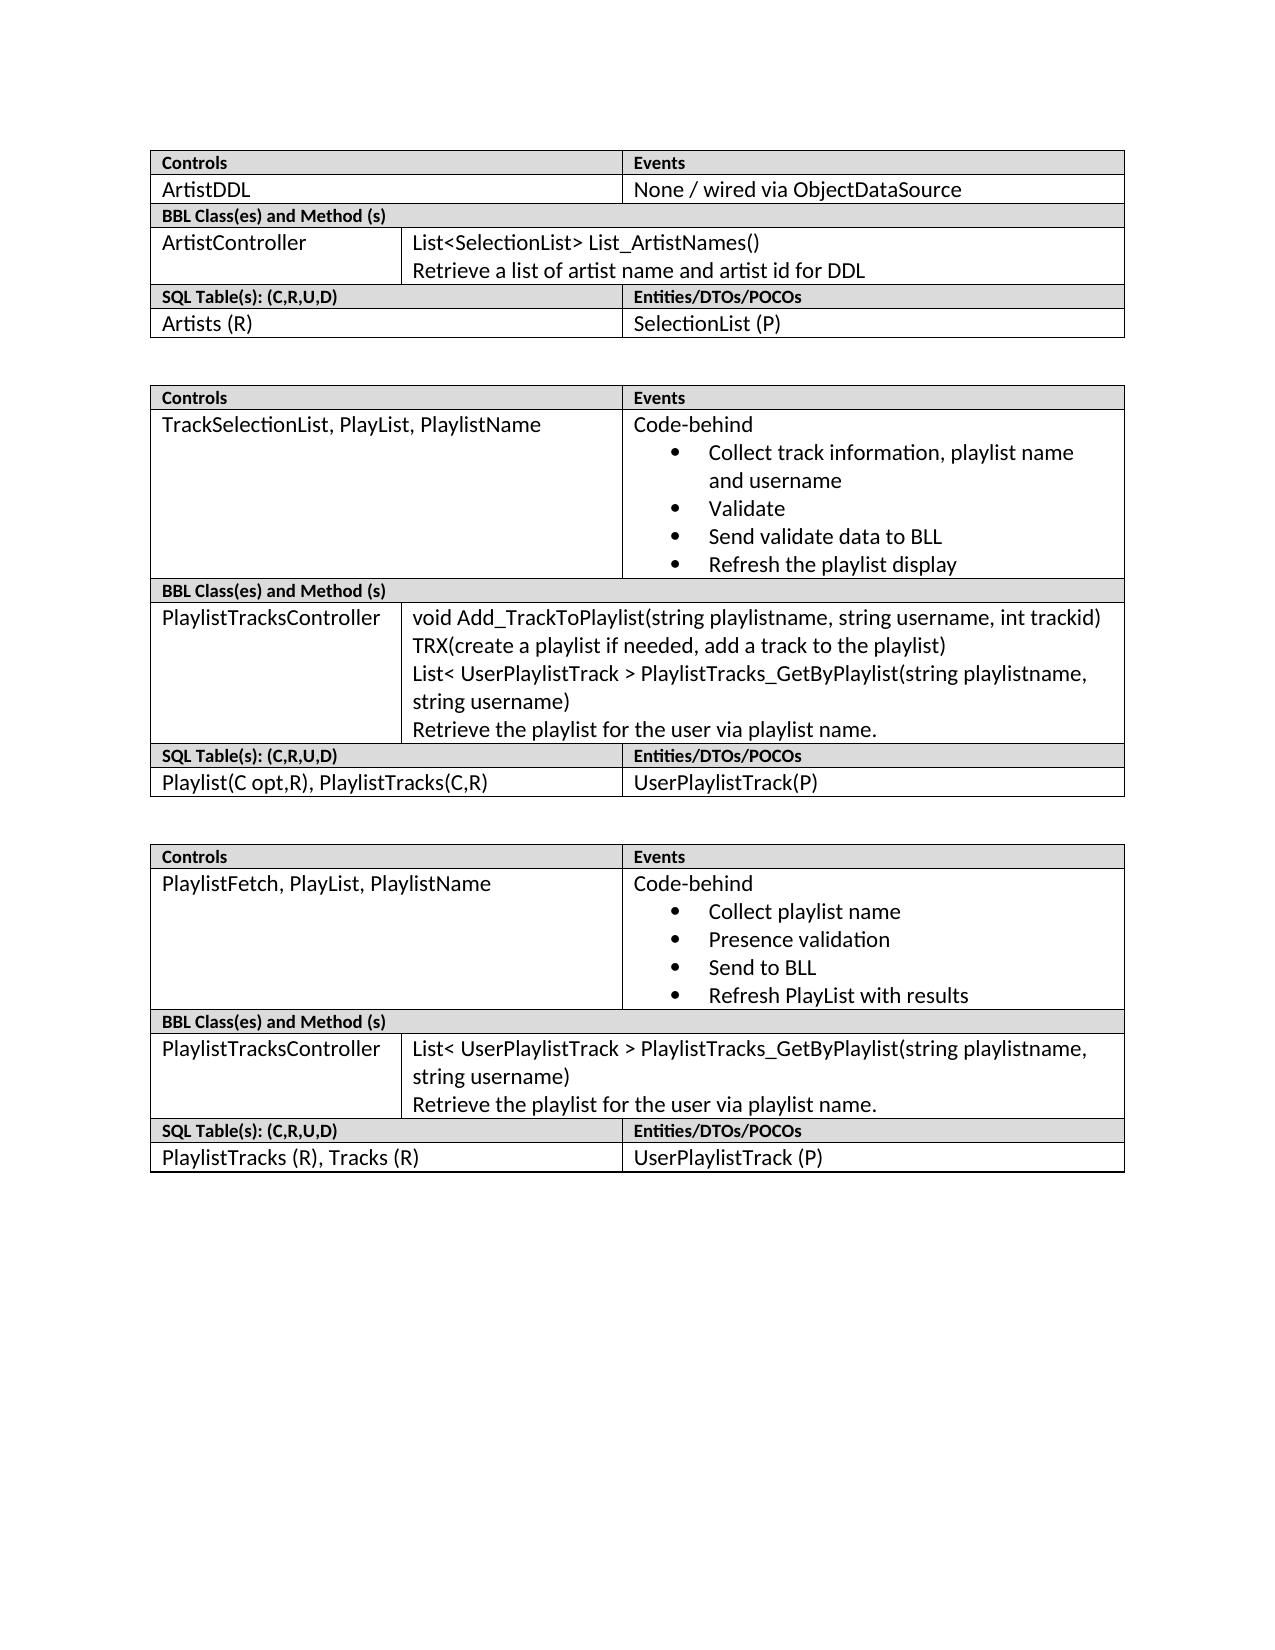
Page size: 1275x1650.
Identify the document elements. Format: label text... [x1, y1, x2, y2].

table_cell UserPlaylistTrack (P) [623, 1143, 1124, 1171]
table_cell void Add_TrackToPlaylist(string playlistname, string username, int trackid) TRX(create a playlist if needed, add a track to the playlist) List< UserPlaylistTrack > PlaylistTracks_GetByPlaylist(string playlistname, string username) Retrieve the playlist for the user via playlist name. [402, 603, 1124, 743]
table_cell Code-behind Collect playlist name Presence validation Send to BLL Refresh PlayList with results [623, 869, 1124, 1009]
table_header Controls [151, 151, 622, 174]
table_header Events [623, 151, 1124, 174]
table_header Events [623, 386, 1124, 409]
table_cell TrackSelectionList, PlayList, PlaylistName [151, 410, 622, 578]
table_cell Code-behind Collect track information, playlist name and username Validate Send validate data to BLL Refresh the playlist display [623, 410, 1124, 578]
table_cell BBL Class(es) and Method (s) [151, 579, 1124, 602]
table_header Events [623, 845, 1124, 868]
table_header Controls [151, 386, 622, 409]
table_cell List<SelectionList> List_ArtistNames() Retrieve a list of artist name and artist id for DDL [402, 228, 1124, 284]
table_cell PlaylistFetch, PlayList, PlaylistName [151, 869, 622, 1009]
table_cell SQL Table(s): (C,R,U,D) [151, 285, 622, 308]
table_cell SQL Table(s): (C,R,U,D) [151, 1119, 622, 1142]
table_cell PlaylistTracksController [151, 603, 401, 743]
table_cell None / wired via ObjectDataSource [623, 175, 1124, 203]
table_cell SelectionList (P) [623, 309, 1124, 337]
table_cell SQL Table(s): (C,R,U,D) [151, 744, 622, 767]
table_cell Entities/DTOs/POCOs [623, 744, 1124, 767]
table_header Controls [151, 845, 622, 868]
table_cell ArtistController [151, 228, 401, 284]
table_cell UserPlaylistTrack(P) [623, 768, 1124, 796]
table_cell BBL Class(es) and Method (s) [151, 1010, 1124, 1033]
table_cell Entities/DTOs/POCOs [623, 1119, 1124, 1142]
table_cell BBL Class(es) and Method (s) [151, 204, 1124, 227]
table_cell Playlist(C opt,R), PlaylistTracks(C,R) [151, 768, 622, 796]
table_cell PlaylistTracks (R), Tracks (R) [151, 1143, 622, 1171]
table_cell ArtistDDL [151, 175, 622, 203]
table_cell Entities/DTOs/POCOs [623, 285, 1124, 308]
table_cell Artists (R) [151, 309, 622, 337]
table_cell List< UserPlaylistTrack > PlaylistTracks_GetByPlaylist(string playlistname, string username) Retrieve the playlist for the user via playlist name. [402, 1034, 1124, 1118]
table_cell PlaylistTracksController [151, 1034, 401, 1118]
